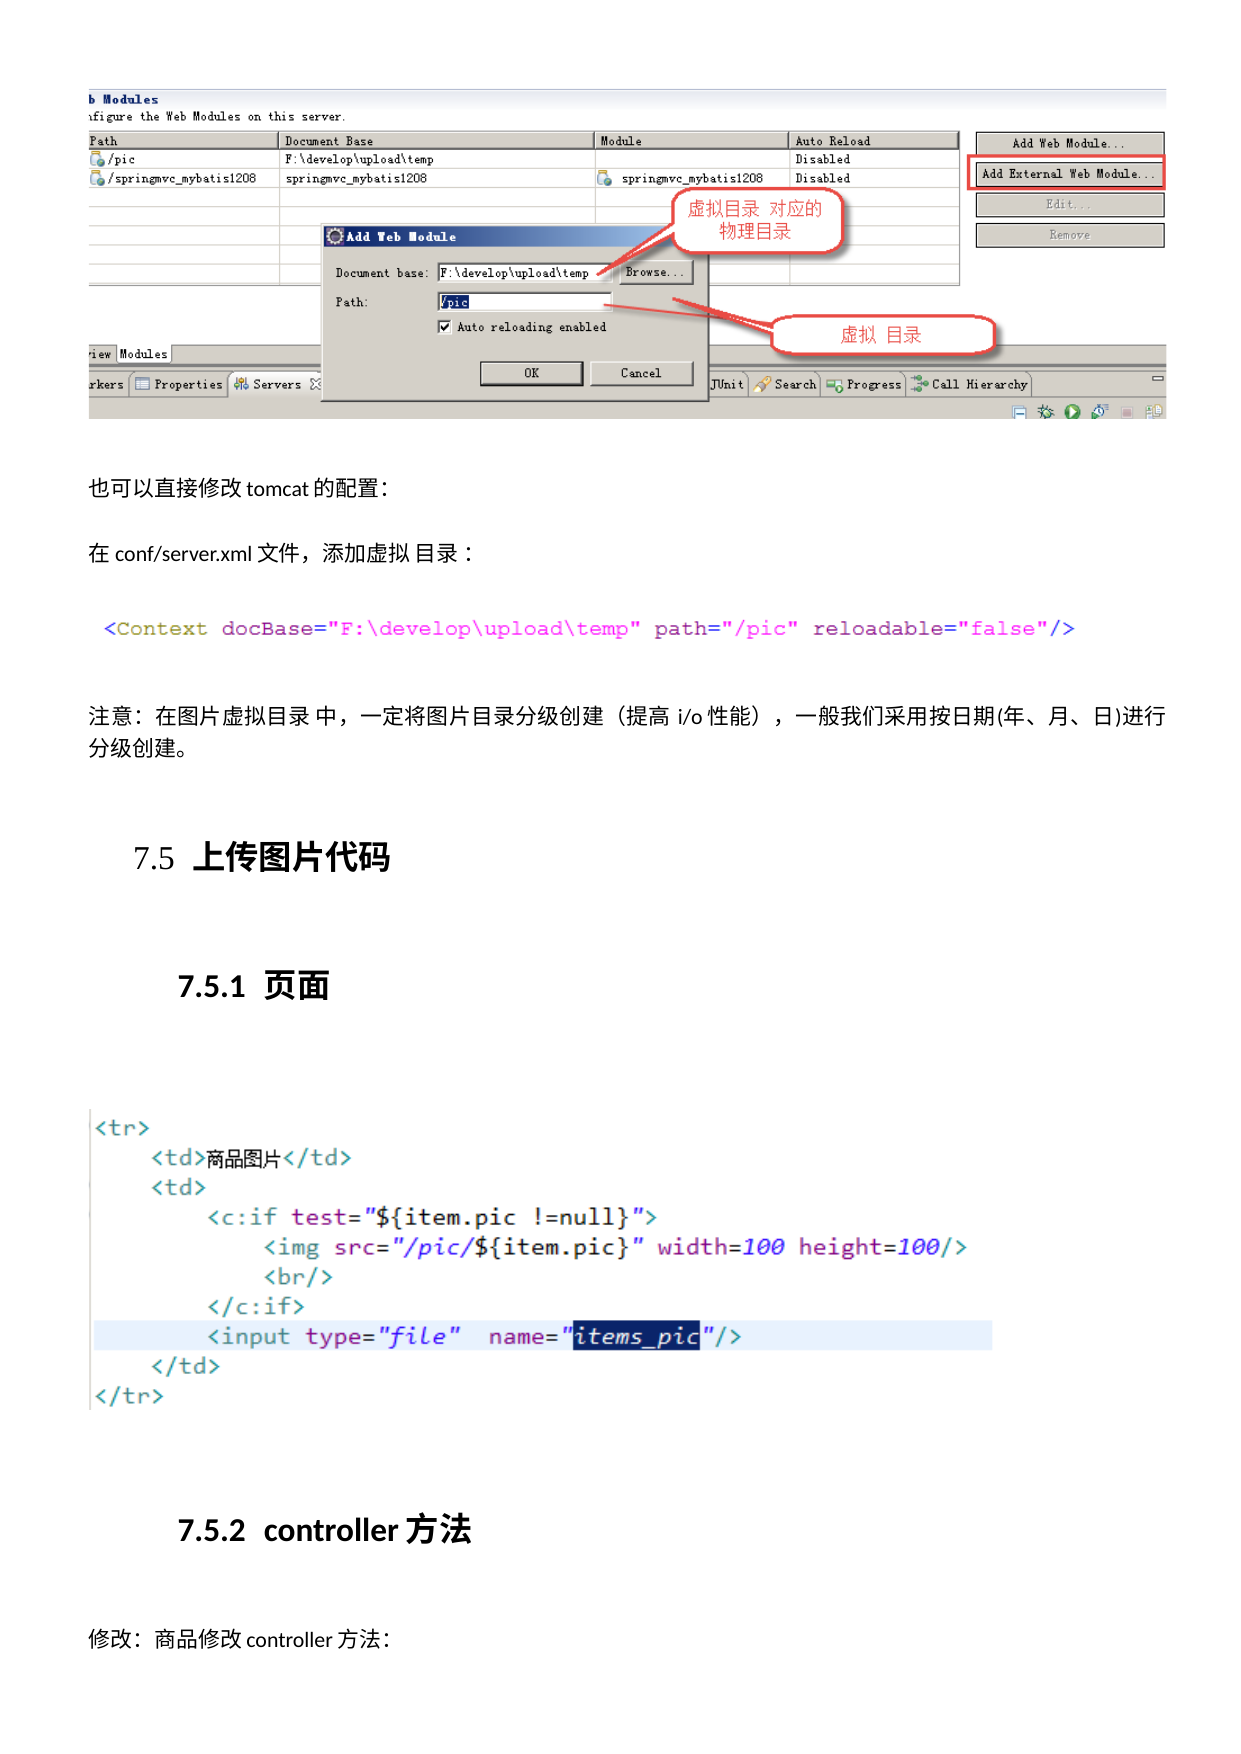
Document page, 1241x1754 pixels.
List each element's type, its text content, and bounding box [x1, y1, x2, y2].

picture [88, 80, 1167, 419]
picture [88, 1109, 993, 1410]
subtitle controller方法 [177, 1494, 1167, 1559]
text 修改：商品修改controller方法： [89, 1621, 1167, 1654]
picture [88, 600, 1167, 659]
subtitle 页面 [177, 950, 1167, 1015]
text 也可以直接修改tomcat的配置： [89, 471, 1167, 503]
text 注意：在图片虚拟目录 中，一定将图片目录分级创建（提高i/o性能），一般我们采用按日期(年、月、日)进行分级创建。 [89, 698, 1167, 763]
text 在conf/server.xml文件，添加虚拟 目录 ： [89, 536, 1167, 568]
subtitle 上传图片代码 [133, 823, 1167, 888]
